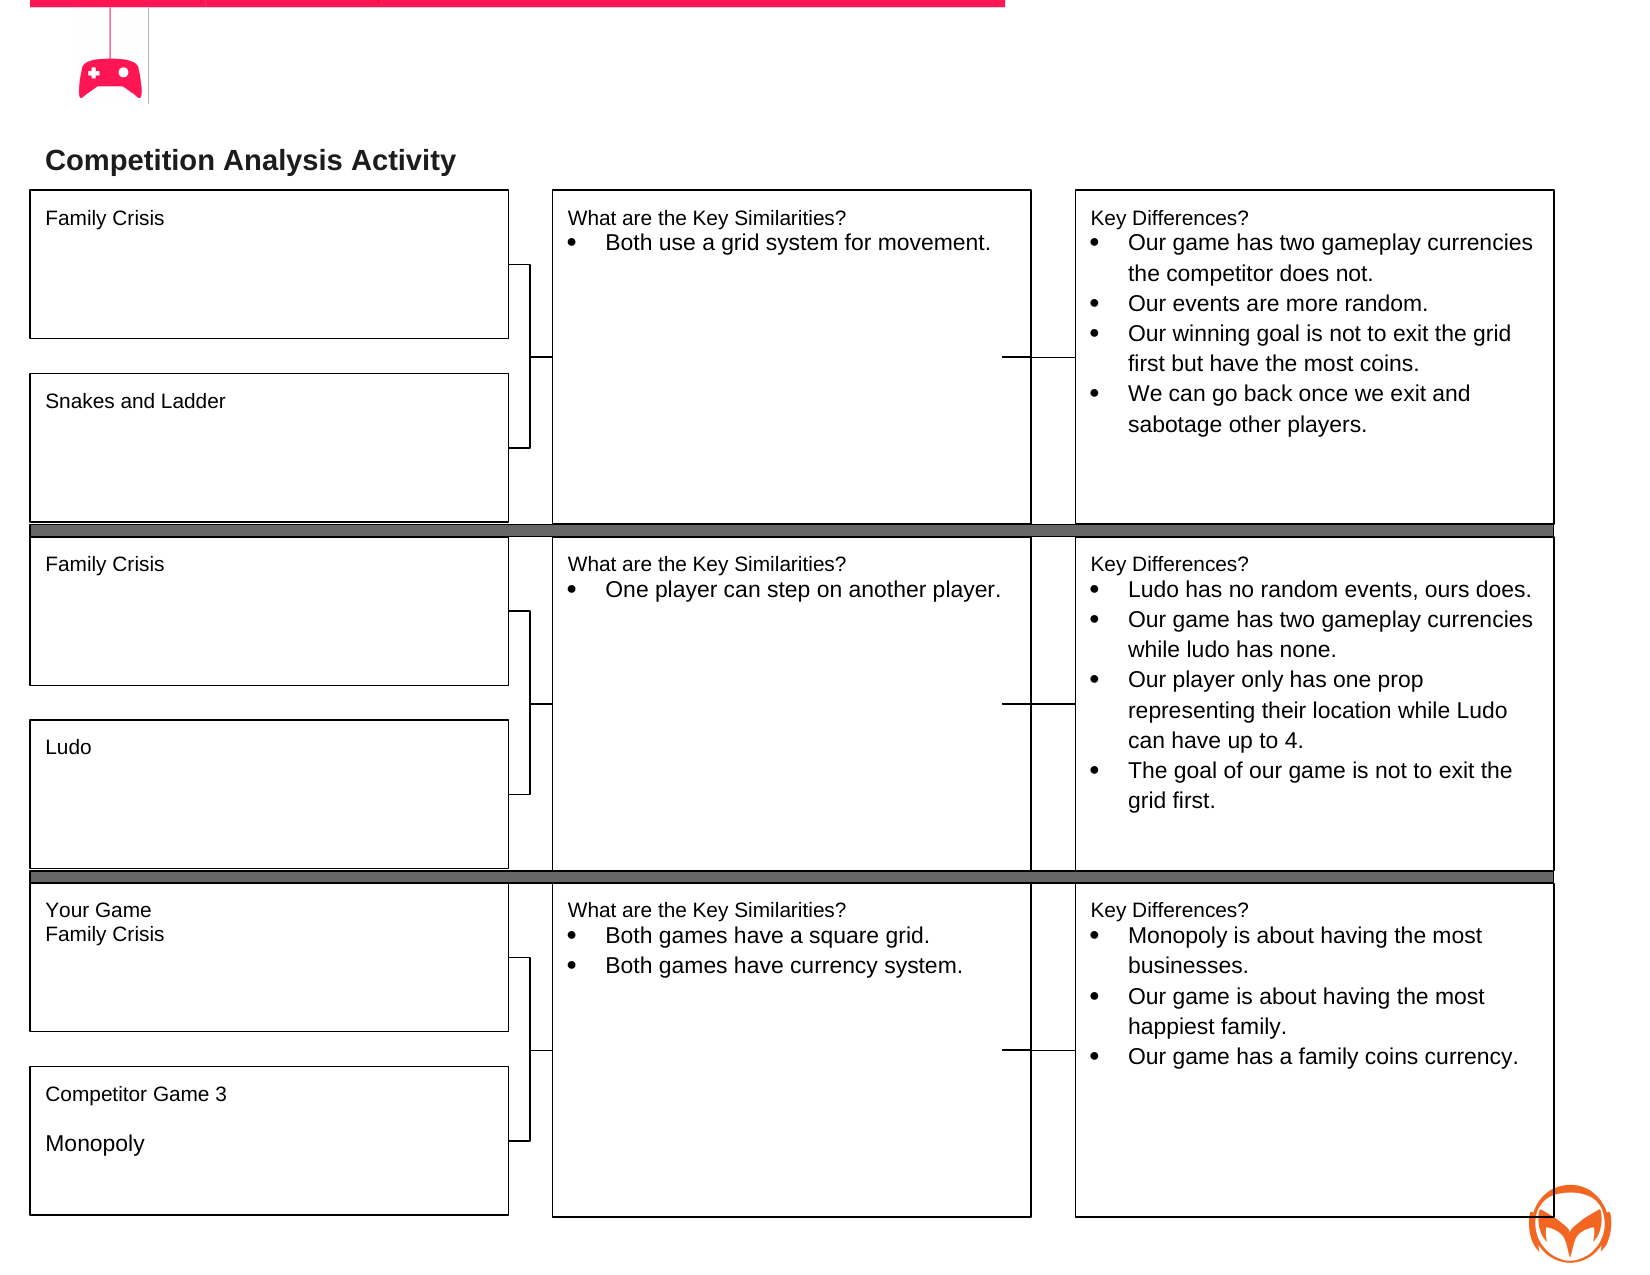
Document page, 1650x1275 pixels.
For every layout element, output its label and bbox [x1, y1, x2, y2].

picture [1523, 1178, 1553, 1216]
picture [1523, 1178, 1620, 1275]
picture [30, 0, 1005, 104]
